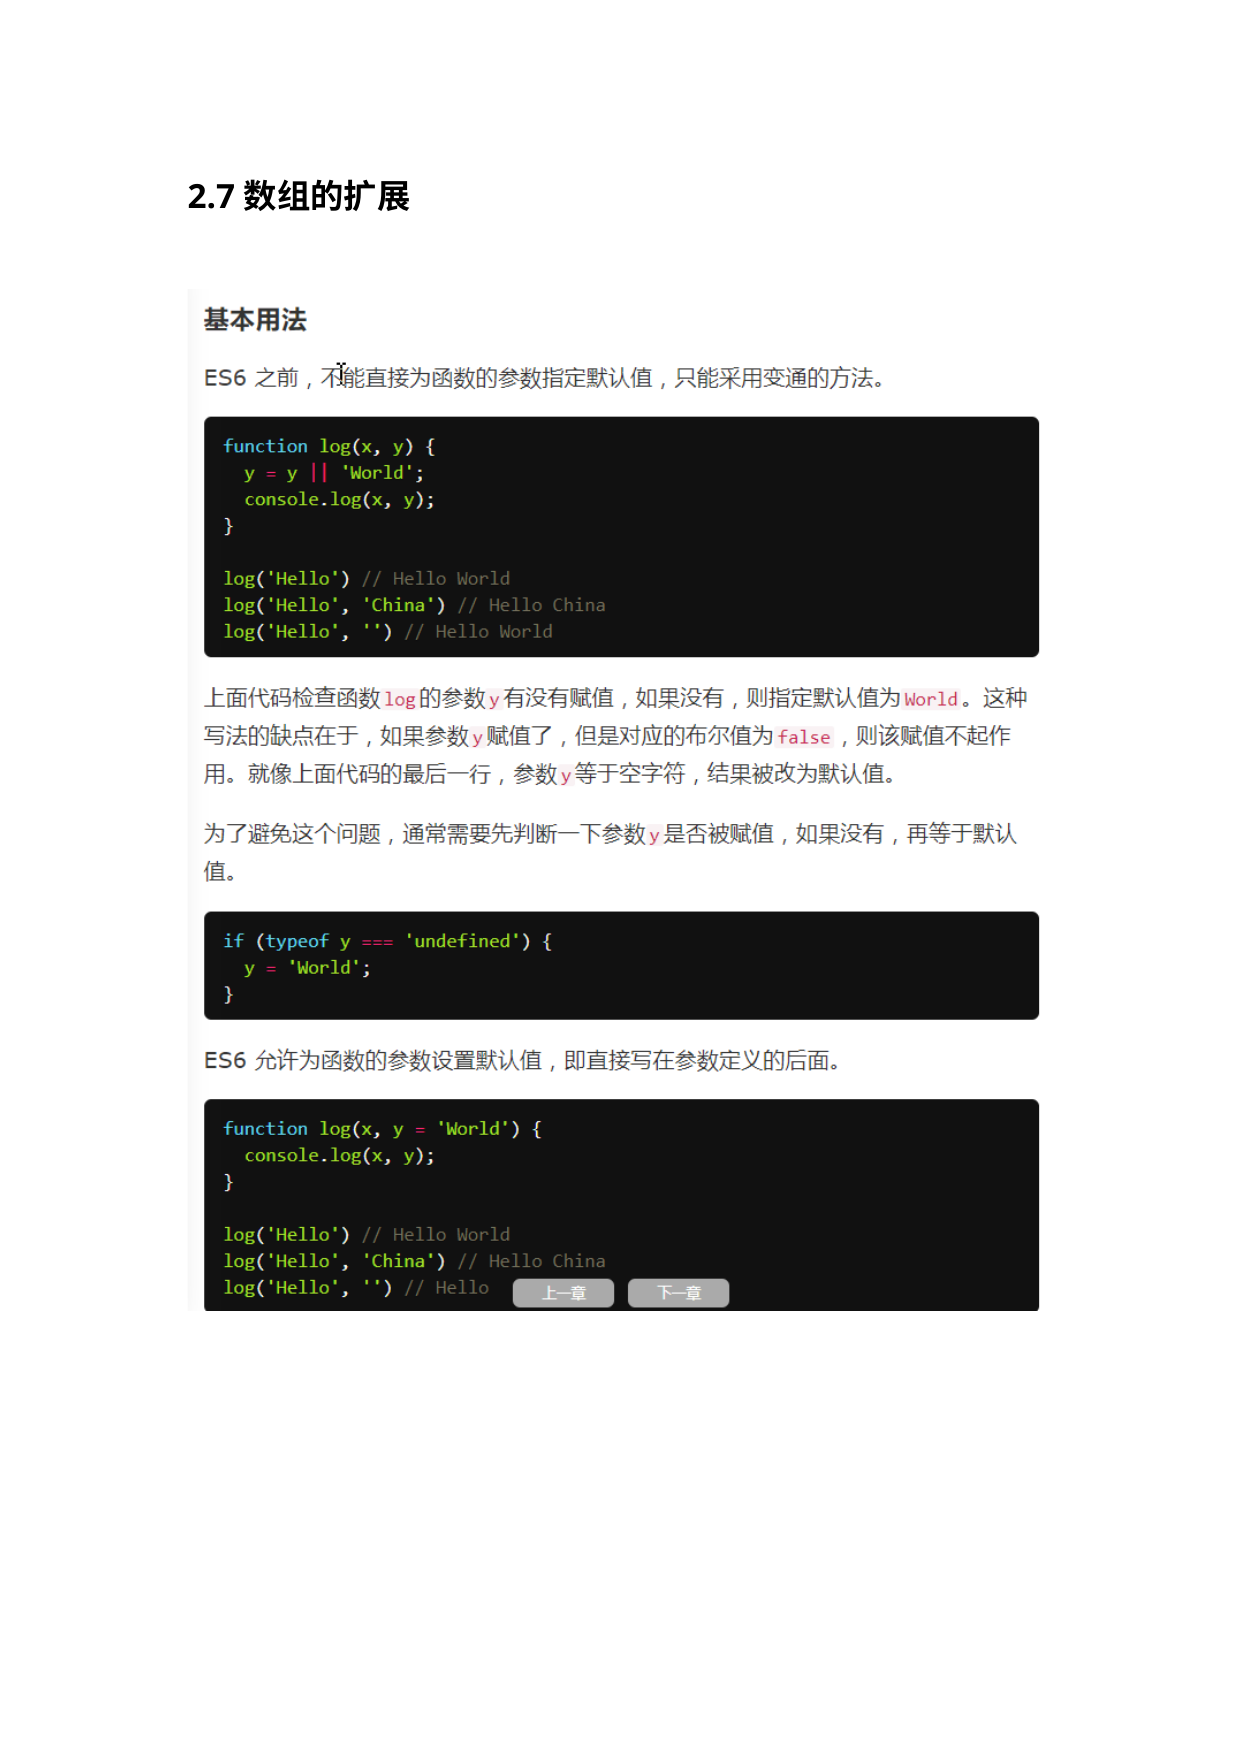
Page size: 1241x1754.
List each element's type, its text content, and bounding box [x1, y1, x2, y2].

subtitle 2.7 数组的扩展 [187, 162, 1053, 227]
picture [187, 289, 1053, 1311]
